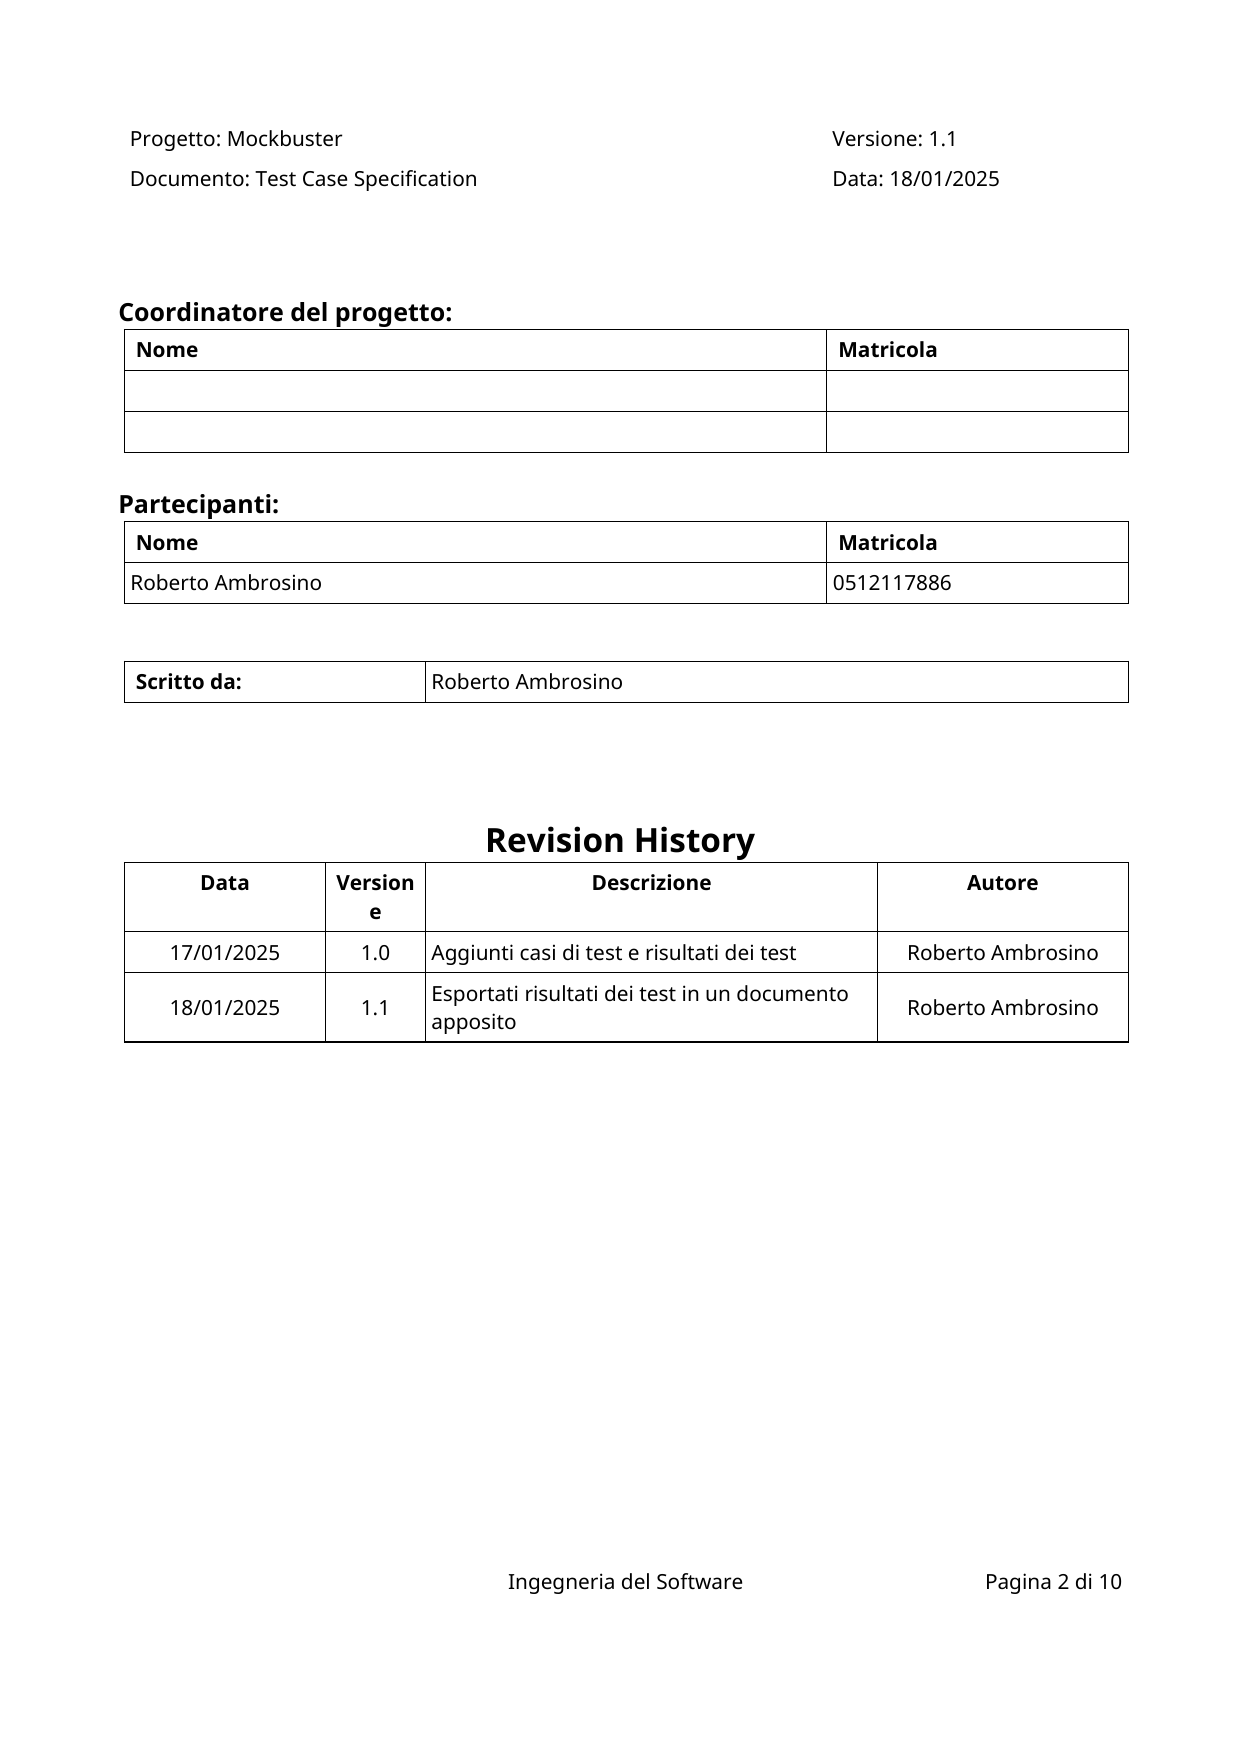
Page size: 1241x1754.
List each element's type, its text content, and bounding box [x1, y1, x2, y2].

table_cell 18/01/2025 [125, 973, 325, 1041]
table_cell 17/01/2025 [125, 932, 325, 972]
text Coordinatore del progetto: [118, 295, 1122, 329]
table_cell [125, 412, 826, 452]
table_cell Esportati risultati dei test in un documento apposito [426, 973, 877, 1041]
table_cell [827, 412, 1128, 452]
table_header Matricola [827, 522, 1128, 562]
text Partecipanti: [118, 487, 1122, 521]
table_header Nome [125, 522, 826, 562]
table_header Autore [878, 863, 1128, 931]
table_cell 1.0 [326, 932, 425, 972]
table_cell Roberto Ambrosino [878, 932, 1128, 972]
table_cell Roberto Ambrosino [125, 563, 826, 603]
table_cell 0512117886 [827, 563, 1128, 603]
table_cell Roberto Ambrosino [878, 973, 1128, 1041]
table_header Roberto Ambrosino [426, 662, 1128, 702]
table_cell 1.1 [326, 973, 425, 1041]
table_header Nome [125, 330, 826, 370]
table_header Matricola [827, 330, 1128, 370]
table_cell Aggiunti casi di test e risultati dei test [426, 932, 877, 972]
table_header Versione [326, 863, 425, 931]
table_cell [125, 371, 826, 411]
table_header Scritto da: [125, 662, 425, 702]
table_cell [827, 371, 1128, 411]
text Revision History [118, 816, 1122, 862]
table_header Descrizione [426, 863, 877, 931]
table_header Data [125, 863, 325, 931]
